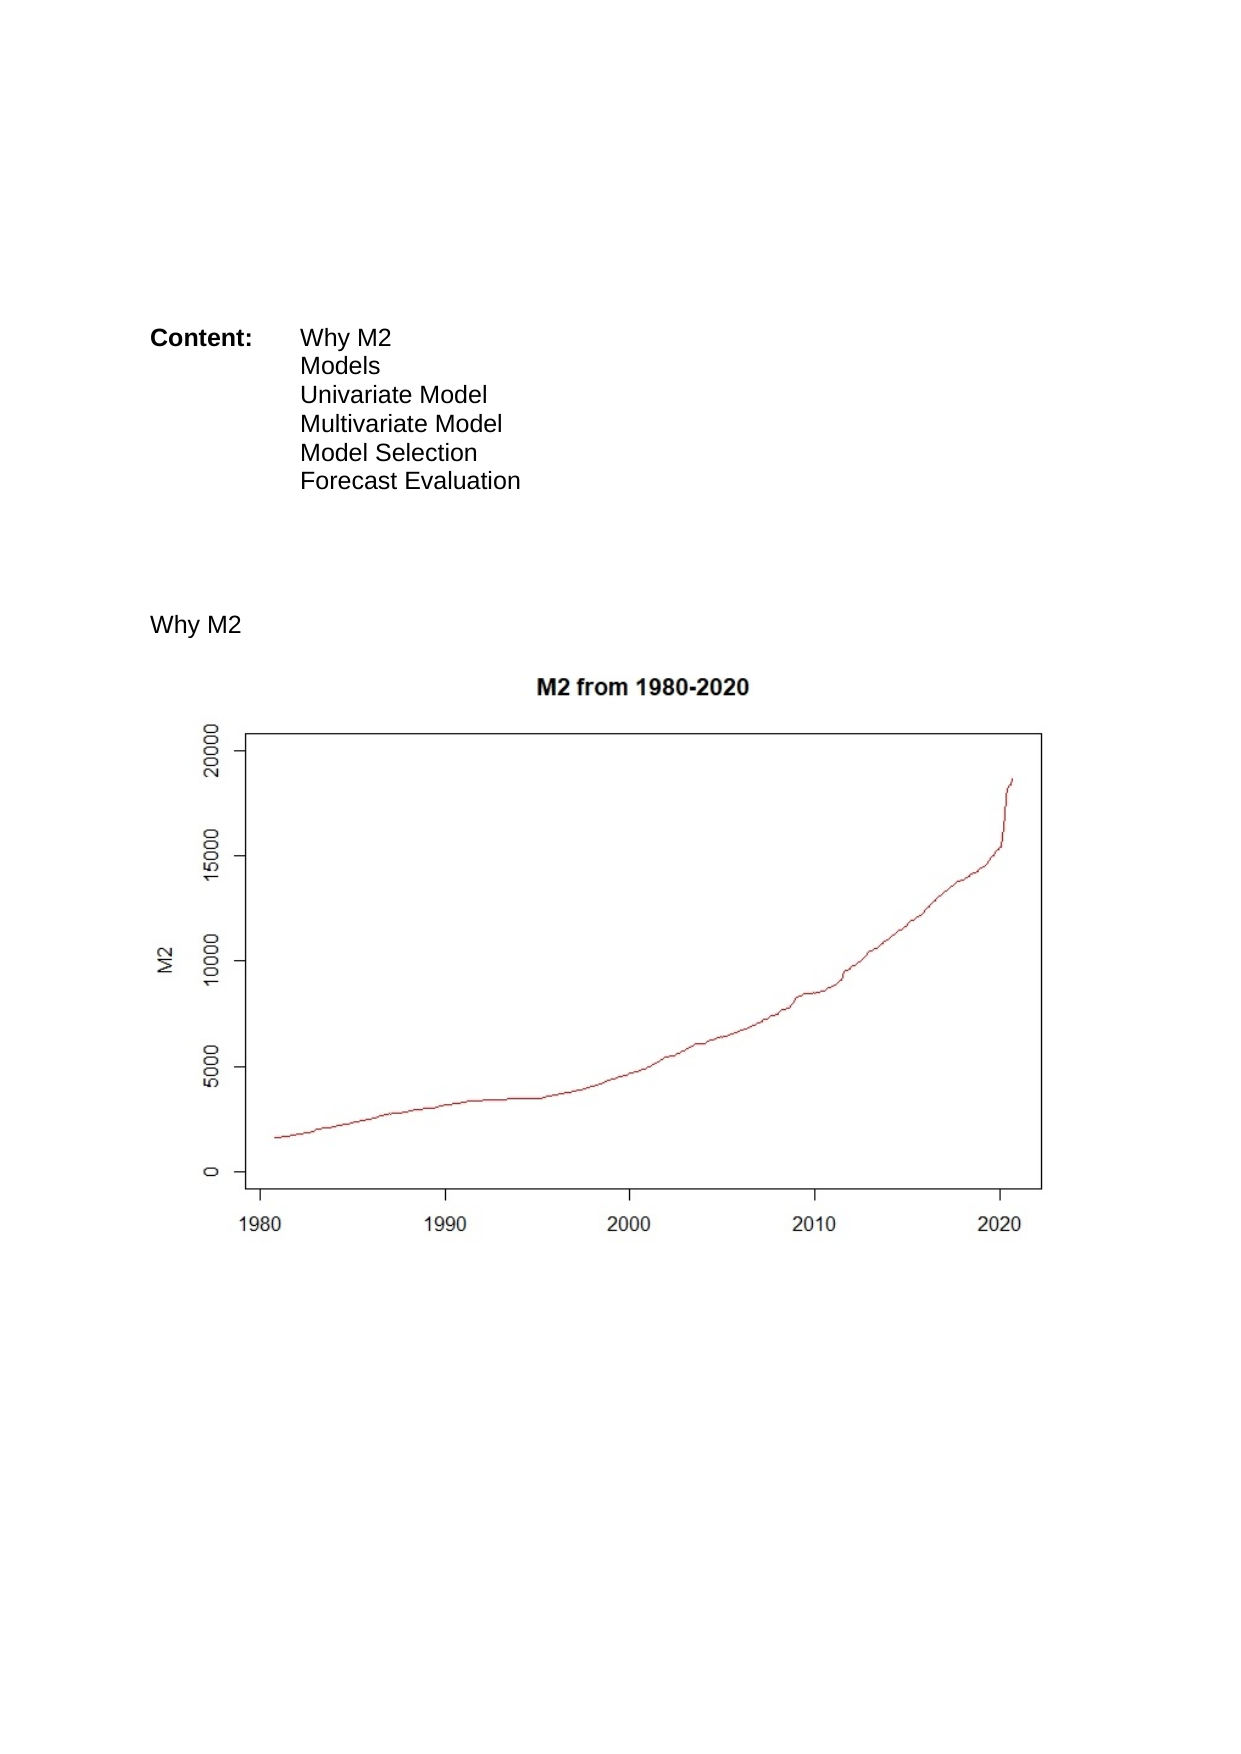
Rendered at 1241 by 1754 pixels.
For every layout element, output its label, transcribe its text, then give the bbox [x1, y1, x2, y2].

text Model Selection [225, 437, 1090, 466]
text Content: Why M2 [150, 322, 1090, 351]
text Forecast Evaluation [225, 466, 1090, 495]
text Why M2 [150, 610, 1090, 638]
picture [150, 638, 1091, 1308]
text Models [225, 351, 1090, 380]
text Multivariate Model [225, 409, 1090, 437]
text Univariate Model [225, 380, 1090, 409]
